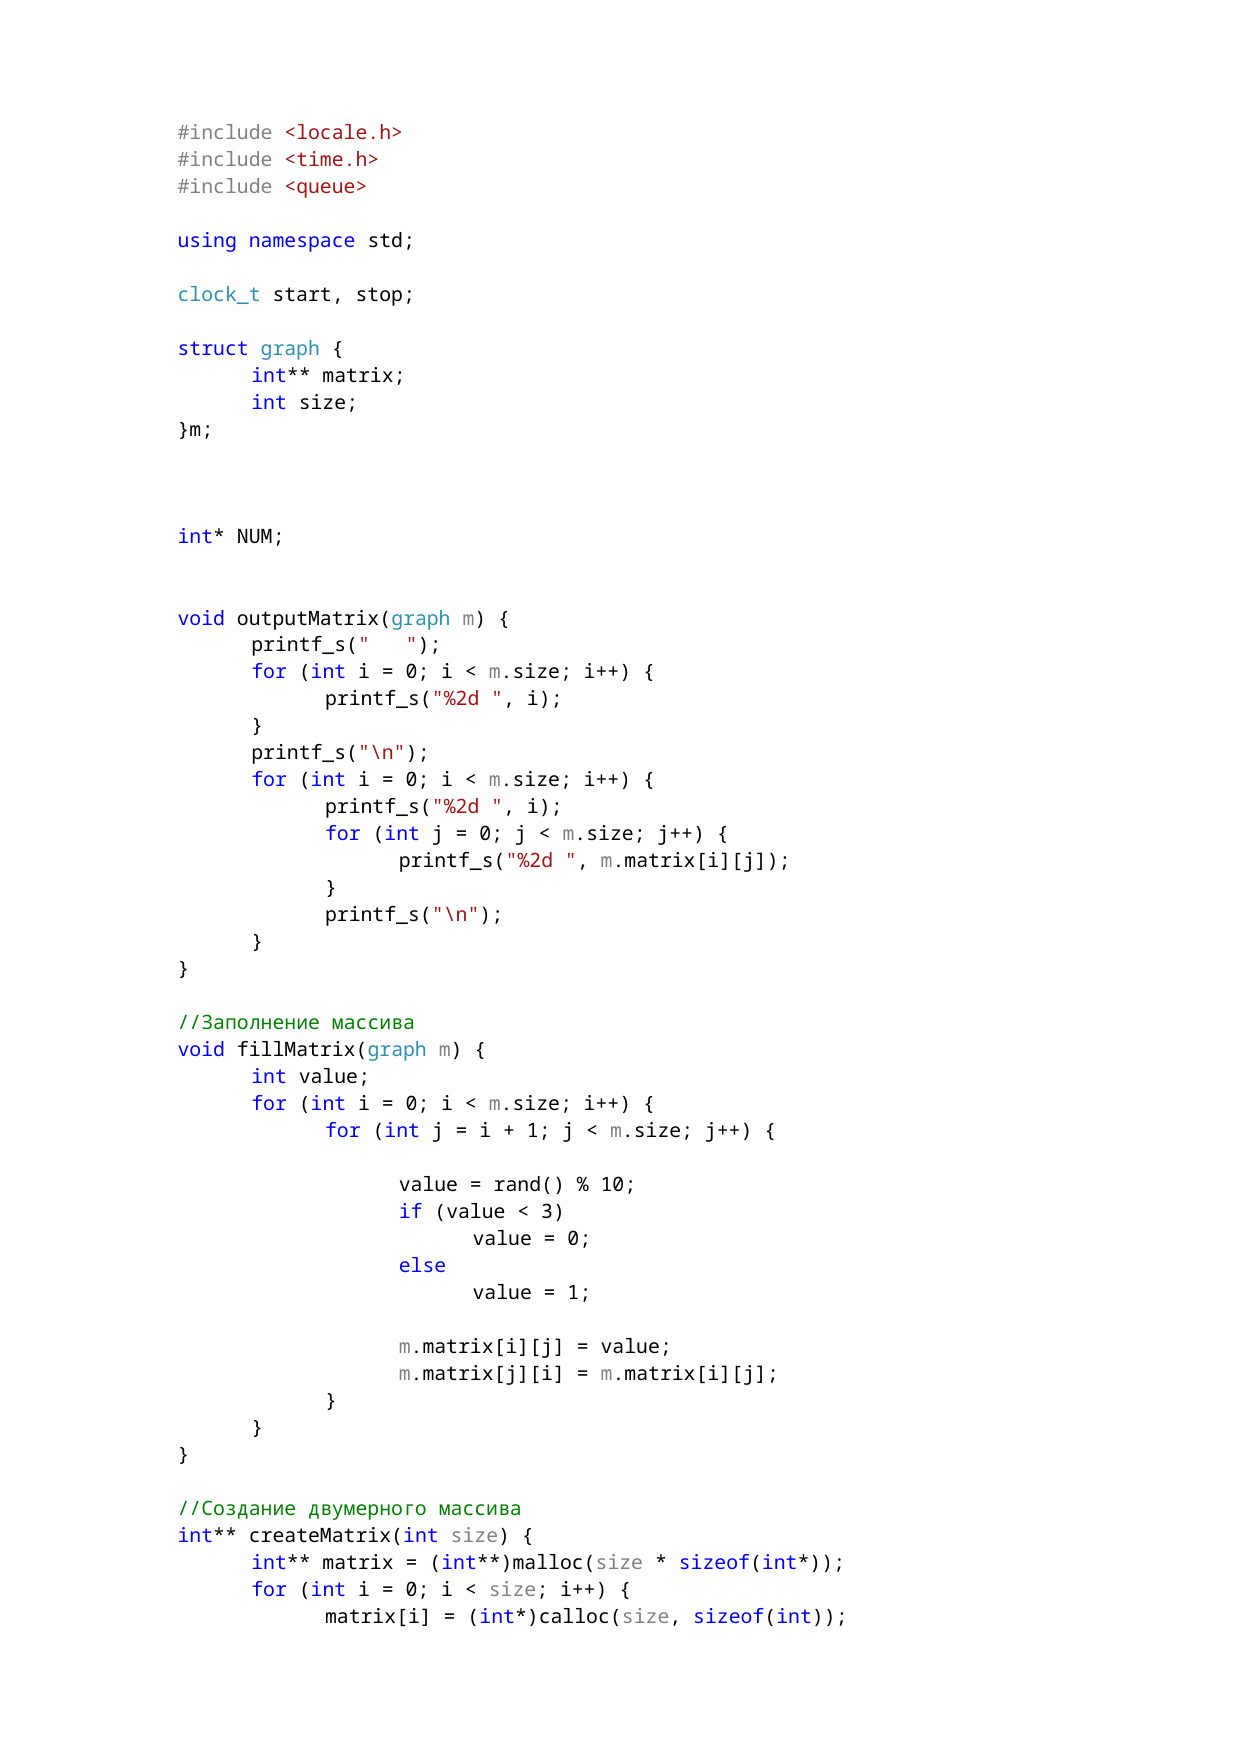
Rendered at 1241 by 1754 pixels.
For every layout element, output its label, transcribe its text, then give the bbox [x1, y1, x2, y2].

text m.matrix[j][i] = m.matrix[i][j]; [177, 1359, 1152, 1386]
text if (value < 3) [177, 1197, 1152, 1224]
text for (int j = 0; j < m.size; j++) { [177, 819, 1152, 847]
text struct graph { [177, 334, 1152, 361]
text //Создание двумерного массива [177, 1494, 1152, 1521]
text void fillMatrix(graph m) { [177, 1035, 1152, 1062]
text #include <locale.h> [177, 118, 1152, 145]
text printf_s("%2d ", i); [177, 685, 1152, 712]
text matrix[i] = (int*)calloc(size, sizeof(int)); [177, 1602, 1152, 1629]
text for (int i = 0; i < m.size; i++) { [177, 1089, 1152, 1116]
text }m; [177, 415, 1152, 442]
text for (int i = 0; i < m.size; i++) { [177, 658, 1152, 685]
text else [177, 1251, 1152, 1278]
text int size; [177, 388, 1152, 415]
text printf_s("\n"); [177, 739, 1152, 766]
text for (int i = 0; i < size; i++) { [177, 1575, 1152, 1602]
text int** matrix = (int**)malloc(size * sizeof(int*)); [177, 1548, 1152, 1575]
text #include <queue> [177, 172, 1152, 199]
text #include <time.h> [177, 145, 1152, 172]
text using namespace std; [177, 226, 1152, 253]
text int** createMatrix(int size) { [177, 1521, 1152, 1548]
text value = 0; [177, 1224, 1152, 1251]
text } [177, 1413, 1152, 1440]
text int value; [177, 1062, 1152, 1089]
text printf_s(" "); [177, 631, 1152, 658]
text for (int j = i + 1; j < m.size; j++) { [177, 1116, 1152, 1143]
text void outputMatrix(graph m) { [177, 604, 1152, 631]
text int** matrix; [177, 361, 1152, 388]
text int* NUM; [177, 523, 1152, 550]
text value = 1; [177, 1278, 1152, 1305]
text } [177, 927, 1152, 954]
text } [177, 1386, 1152, 1413]
text //Заполнение массива [177, 1008, 1152, 1035]
text for (int i = 0; i < m.size; i++) { [177, 766, 1152, 793]
text m.matrix[i][j] = value; [177, 1332, 1152, 1359]
text printf_s("%2d ", m.matrix[i][j]); [177, 847, 1152, 873]
text } [177, 1440, 1152, 1467]
text } [177, 712, 1152, 739]
text } [177, 873, 1152, 901]
text value = rand() % 10; [177, 1170, 1152, 1197]
text printf_s("%2d ", i); [177, 793, 1152, 819]
text printf_s("\n"); [177, 901, 1152, 927]
text clock_t start, stop; [177, 280, 1152, 307]
text } [177, 954, 1152, 981]
